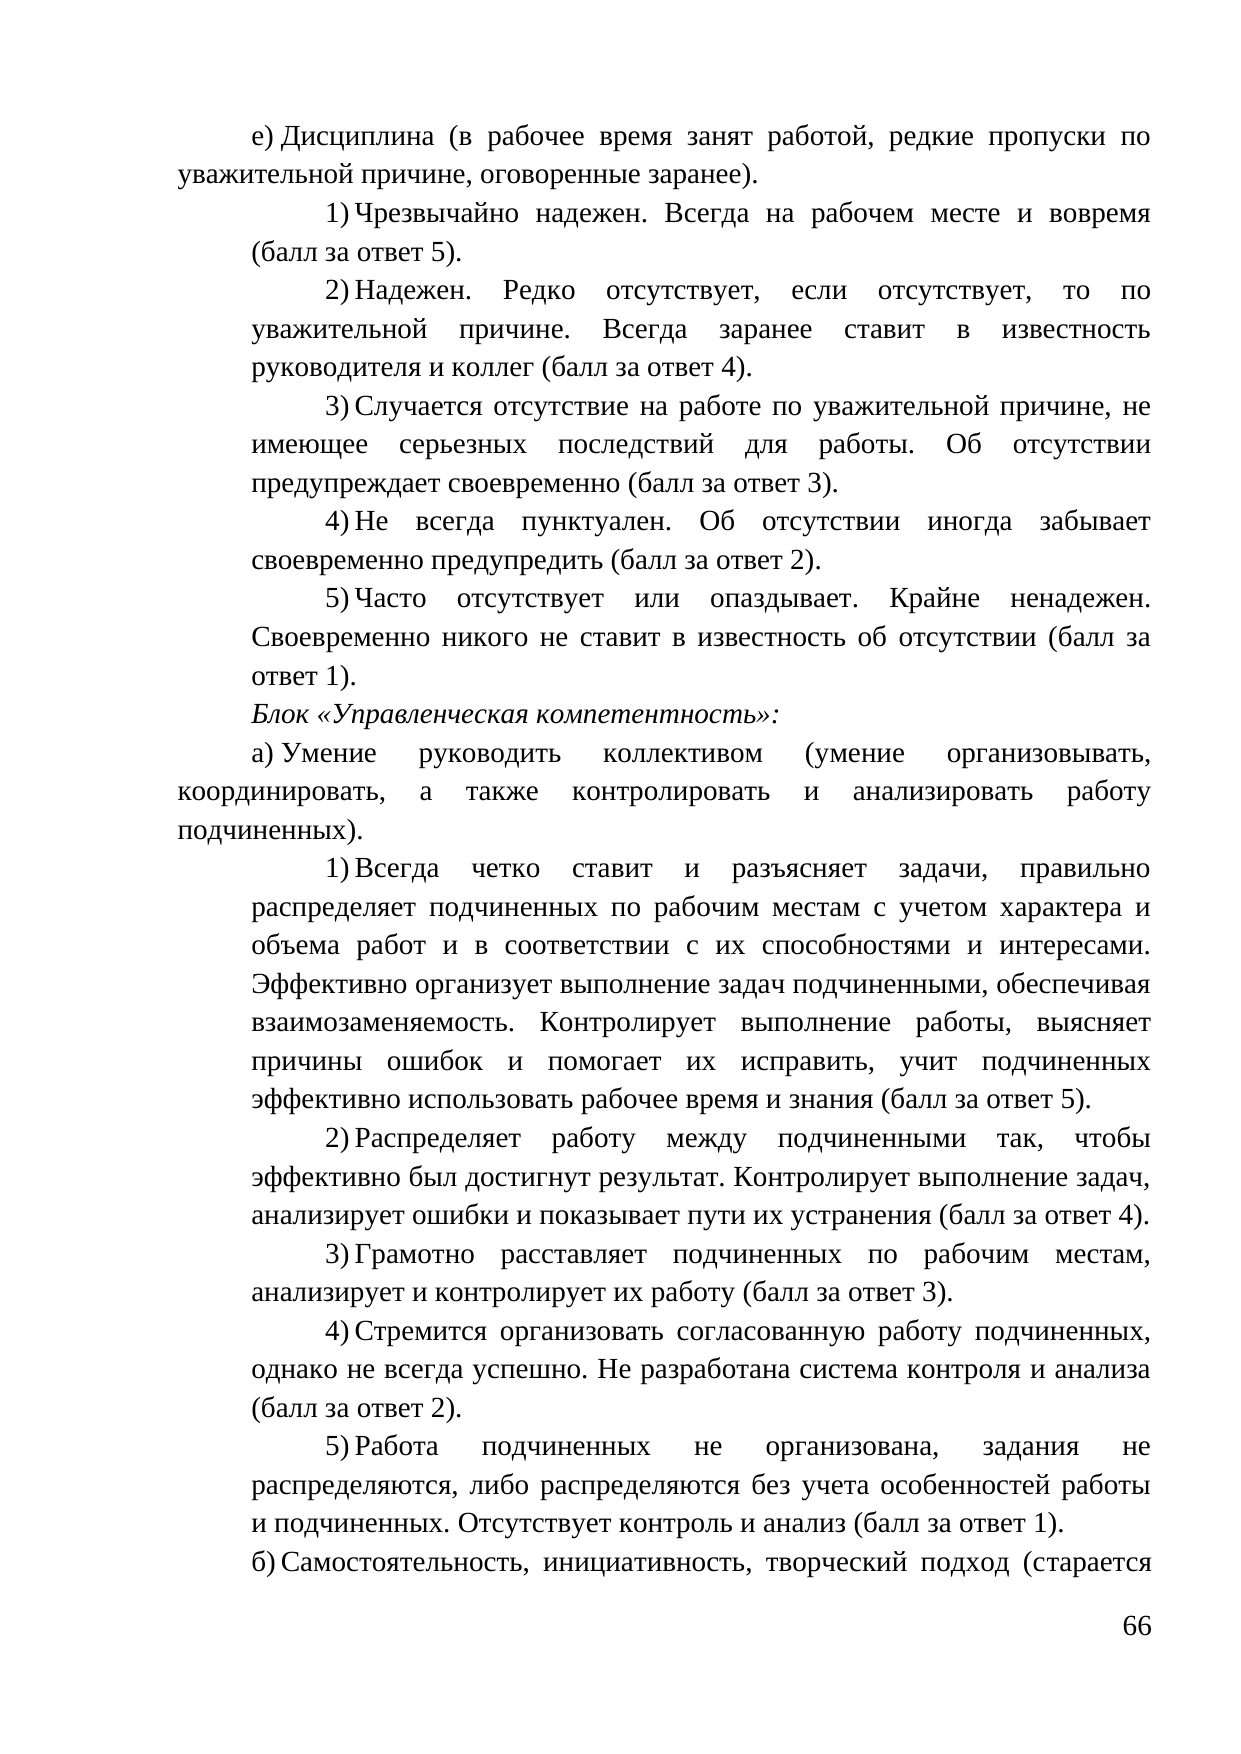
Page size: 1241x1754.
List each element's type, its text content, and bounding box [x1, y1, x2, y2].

list Работа подчиненных не организована, задания не распределяются, либо распределяются без учета особенностей работы и подчиненных. Отсутствует контроль и анализ (балл за ответ 1). [251, 1428, 1152, 1539]
list Чрезвычайно надежен. Всегда на рабочем месте и вовремя (балл за ответ 5). [251, 195, 1152, 267]
text Блок «Управленческая компетентность»: [177, 696, 1152, 730]
list Случается отсутствие на работе по уважительной причине, не имеющее серьезных последствий для работы. Об отсутствии предупреждает своевременно (балл за ответ 3). [251, 388, 1152, 498]
list Всегда четко ставит и разъясняет задачи, правильно распределяет подчиненных по рабочим местам с учетом характера и объема работ и в соответствии с их способностями и интересами. Эффективно организует выполнение задач подчиненными, обеспечивая взаимозаменяемость. Контролирует выполнение работы, выясняет причины ошибок и помогает их исправить, учит подчиненных эффективно использовать рабочее время и знания (балл за ответ 5). [251, 850, 1152, 1115]
list Стремится организовать согласованную работу подчиненных, однако не всегда успешно. Не разработана система контроля и анализа (балл за ответ 2). [251, 1313, 1152, 1423]
list Дисциплина (в рабочее время занят работой, редкие пропуски по уважительной причине, оговоренные заранее). [177, 118, 1152, 190]
list Часто отсутствует или опаздывает. Крайне ненадежен. Своевременно никого не ставит в известность об отсутствии (балл за ответ 1). [251, 581, 1152, 691]
list Не всегда пунктуален. Об отсутствии иногда забывает своевременно предупредить (балл за ответ 2). [251, 503, 1152, 576]
list Надежен. Редко отсутствует, если отсутствует, то по уважительной причине. Всегда заранее ставит в известность руководителя и коллег (балл за ответ 4). [251, 272, 1152, 383]
list Умение руководить коллективом (умение организовывать, координировать, а также контролировать и анализировать работу подчиненных). [177, 735, 1152, 845]
list Грамотно расставляет подчиненных по рабочим местам, анализирует и контролирует их работу (балл за ответ 3). [251, 1236, 1152, 1308]
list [177, 1544, 1152, 1578]
list Распределяет работу между подчиненными так, чтобы эффективно был достигнут результат. Контролирует выполнение задач, анализирует ошибки и показывает пути их устранения (балл за ответ 4). [251, 1120, 1152, 1231]
